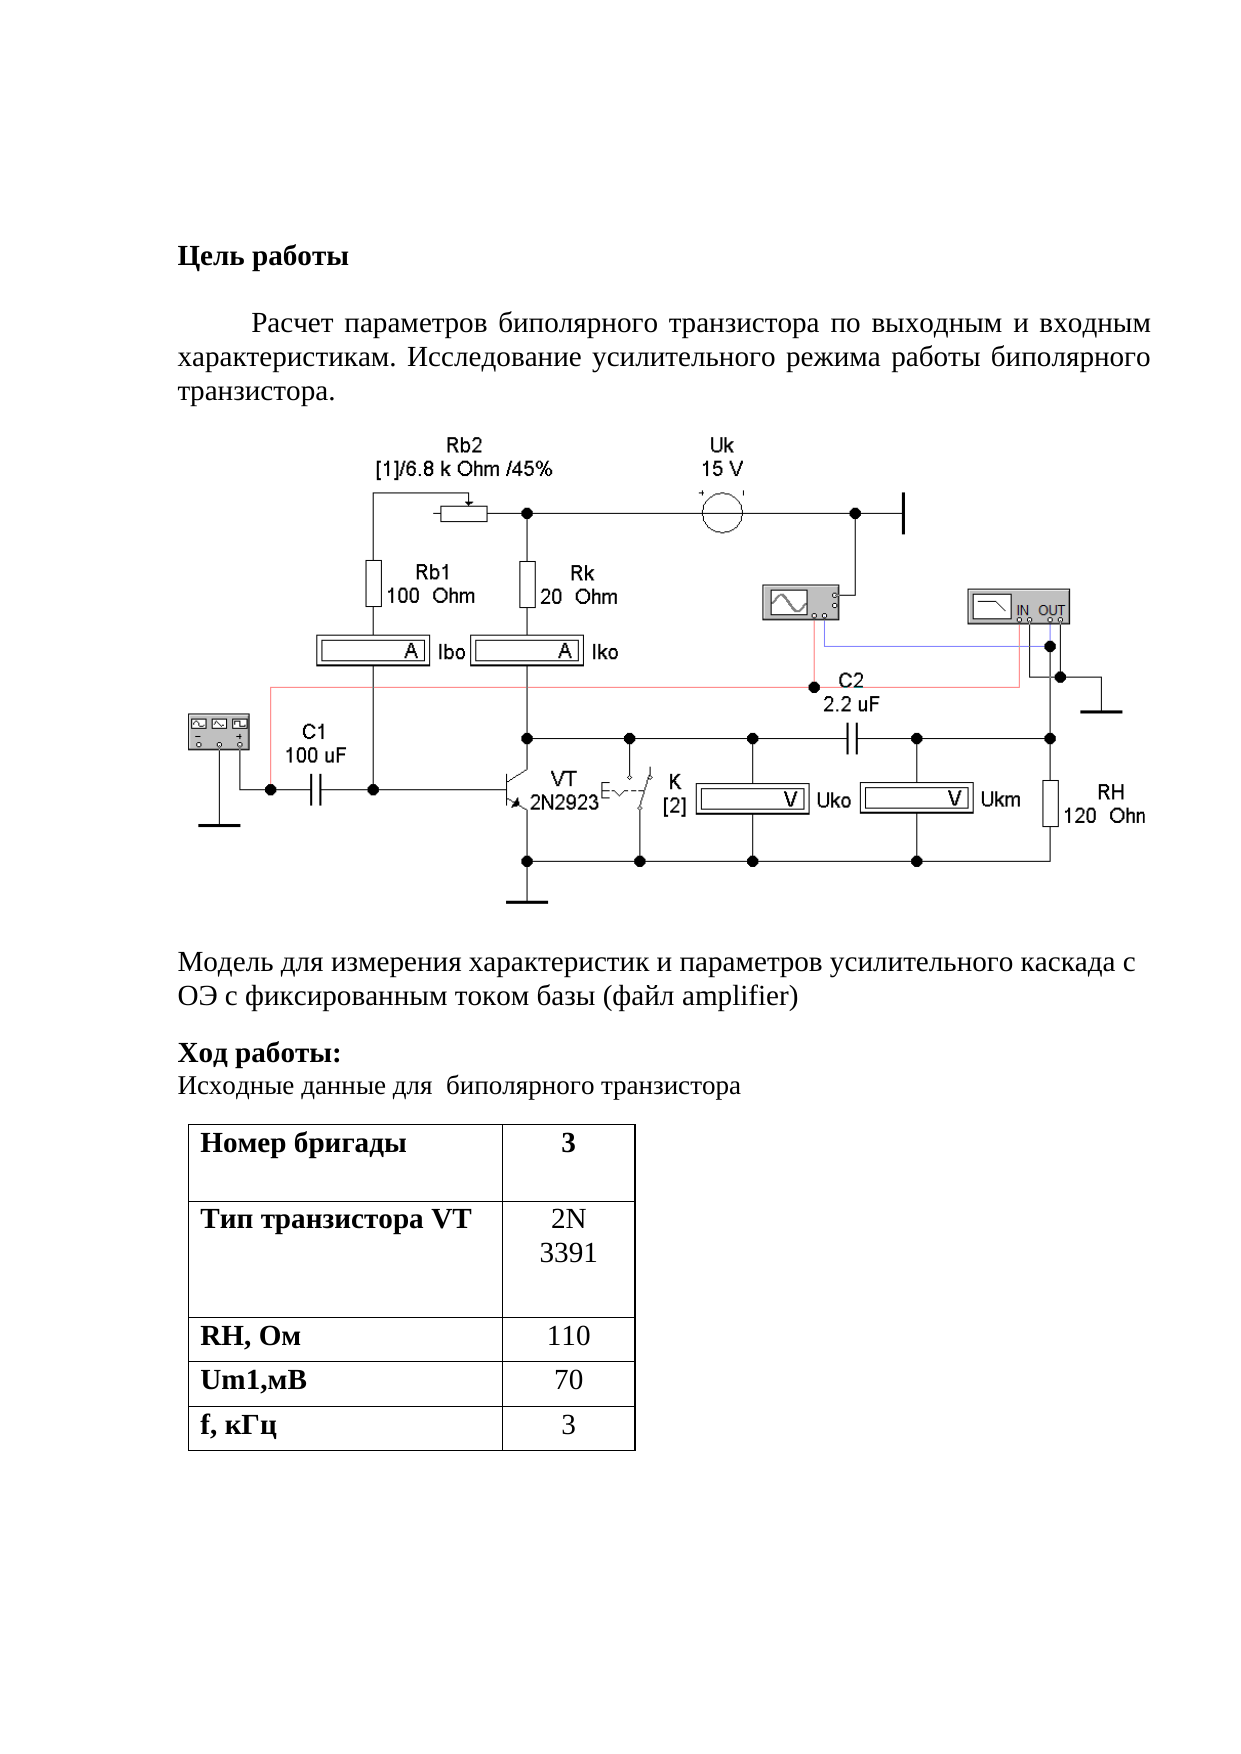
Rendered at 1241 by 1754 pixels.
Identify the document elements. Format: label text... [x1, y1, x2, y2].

table_header Номер бригады [189, 1125, 502, 1201]
table_cell 3 [503, 1407, 634, 1450]
picture [184, 430, 1145, 911]
list Расчет параметров биполярного транзистора по выходным и входным характеристикам. Исследование усилительного режима работы биполярного транзистора. [177, 306, 1152, 406]
table_cell Um1,мВ [189, 1362, 502, 1406]
subtitle Исходные данные для биполярного транзистора [177, 1069, 1152, 1100]
table_cell f, кГц [189, 1407, 502, 1450]
subtitle Цель работы [177, 238, 1152, 272]
text Модель для измерения характеристик и параметров усилительного каскада с ОЭ с фиксированным током базы (файл amplifier) [177, 944, 1152, 1012]
text Ход работы: [177, 1036, 1152, 1069]
table_header 3 [503, 1125, 634, 1201]
table_cell 70 [503, 1362, 634, 1406]
table_cell RH, Ом [189, 1318, 502, 1361]
table_cell 2N 3391 [503, 1202, 634, 1317]
table_cell Тип транзистора VT [189, 1202, 502, 1317]
table_cell 110 [503, 1318, 634, 1361]
